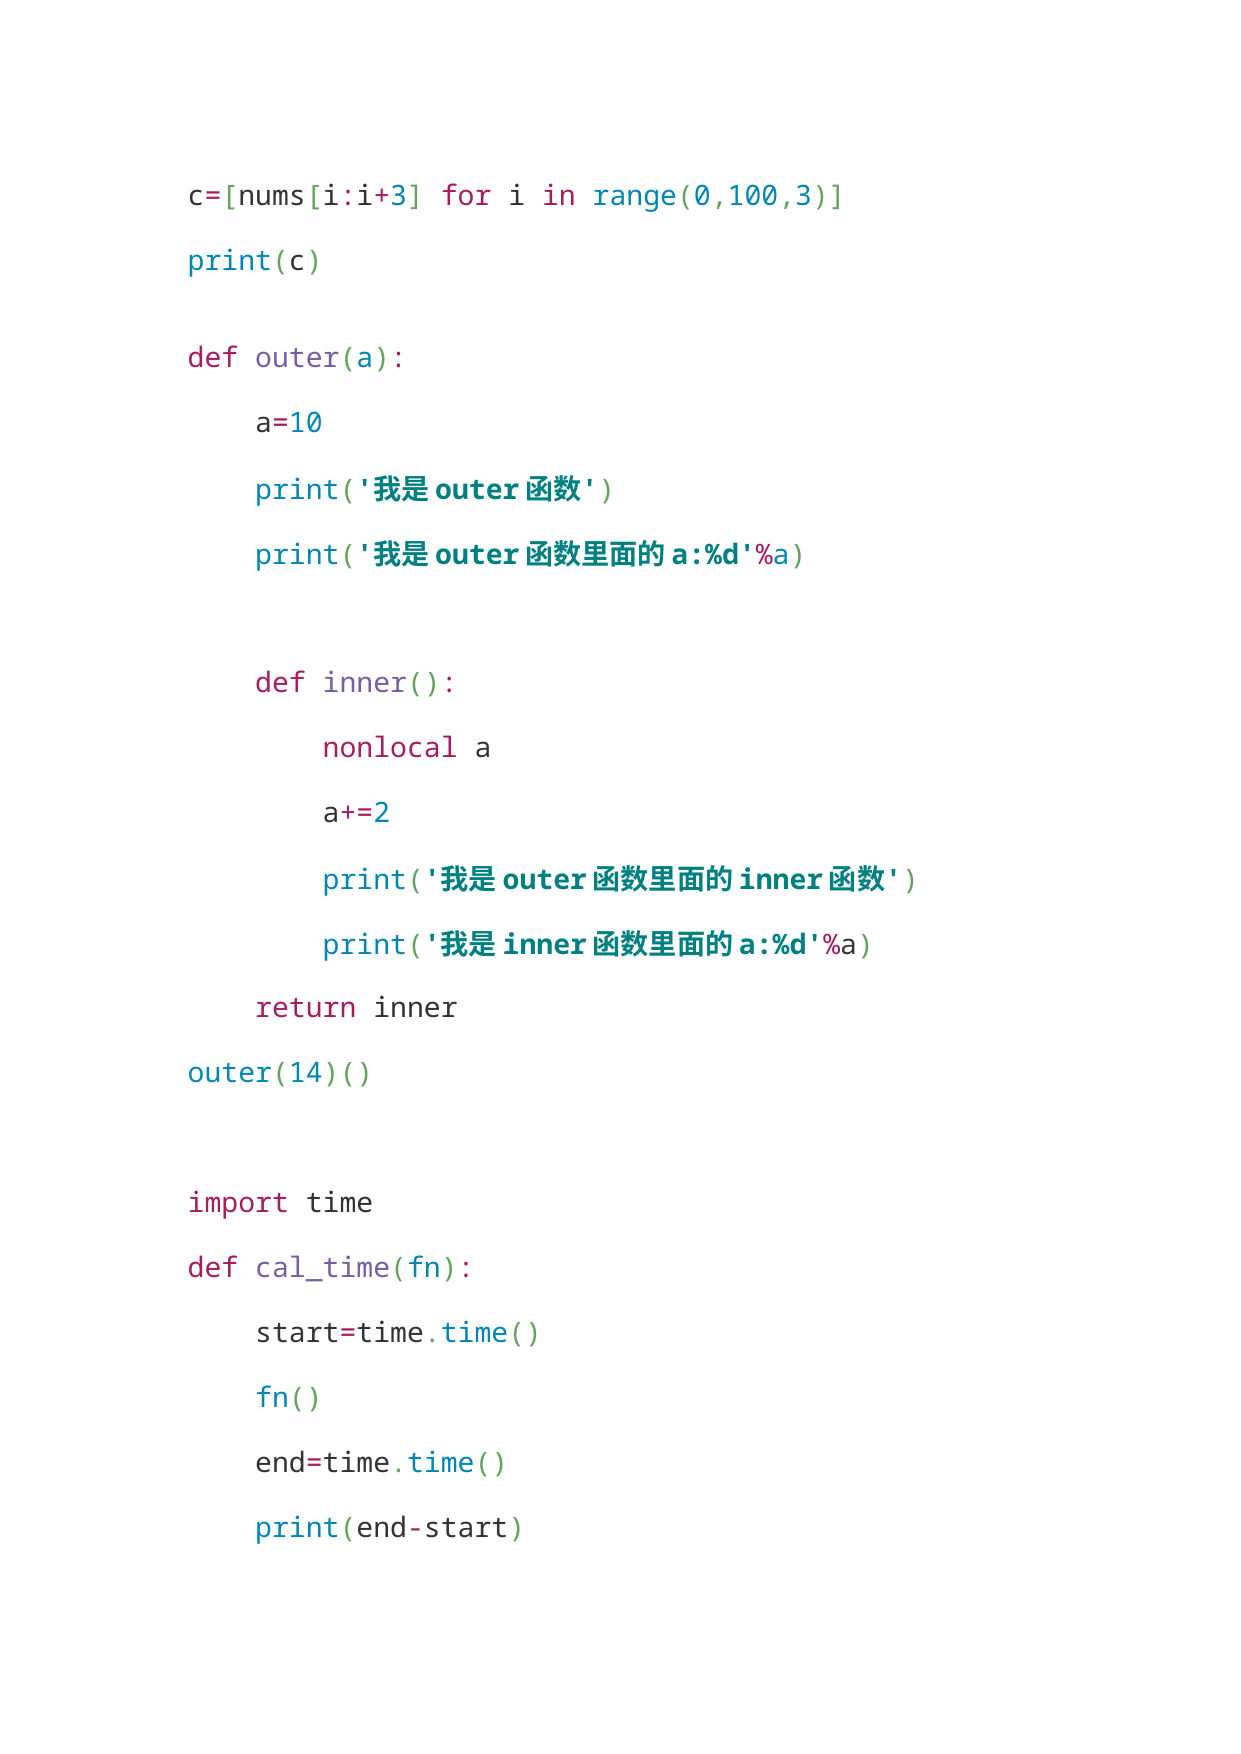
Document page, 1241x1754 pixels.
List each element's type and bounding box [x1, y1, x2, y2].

text [187, 162, 1053, 292]
text [187, 324, 1053, 1559]
